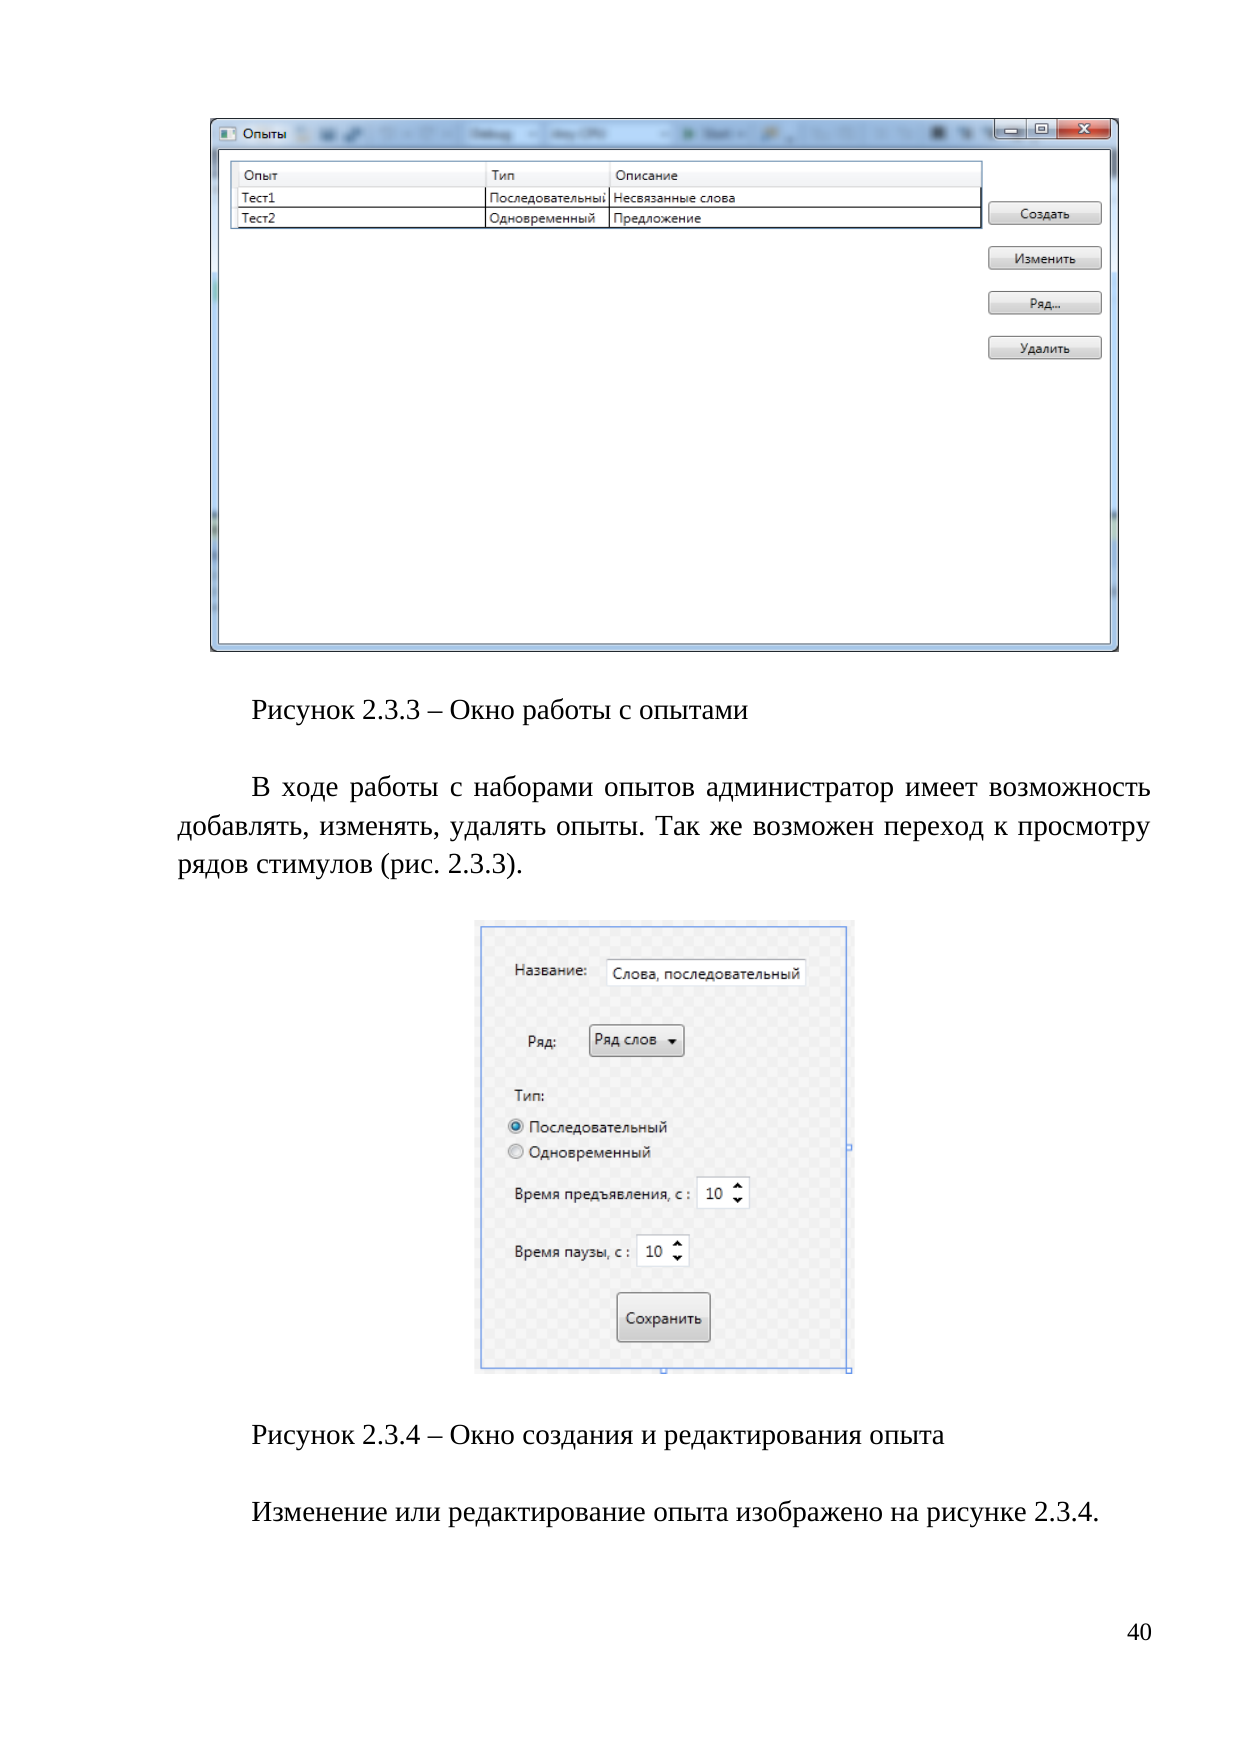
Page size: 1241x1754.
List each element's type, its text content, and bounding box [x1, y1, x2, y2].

text В ходе работы с наборами опытов администратор имеет возможность добавлять, изменять, удалять опыты. Так же возможен переход к просмотру рядов стимулов (рис. 2.3.3). [177, 769, 1152, 880]
text Изменение или редактирование опыта изображено на рисунке 2.3.4. [177, 1494, 1152, 1528]
text Рисунок 2.3.3 – Окно работы с опытами [177, 692, 1152, 726]
picture [474, 920, 855, 1374]
picture [210, 118, 1119, 652]
text Рисунок 2.3.4 – Окно создания и редактирования опыта [177, 1417, 1152, 1451]
